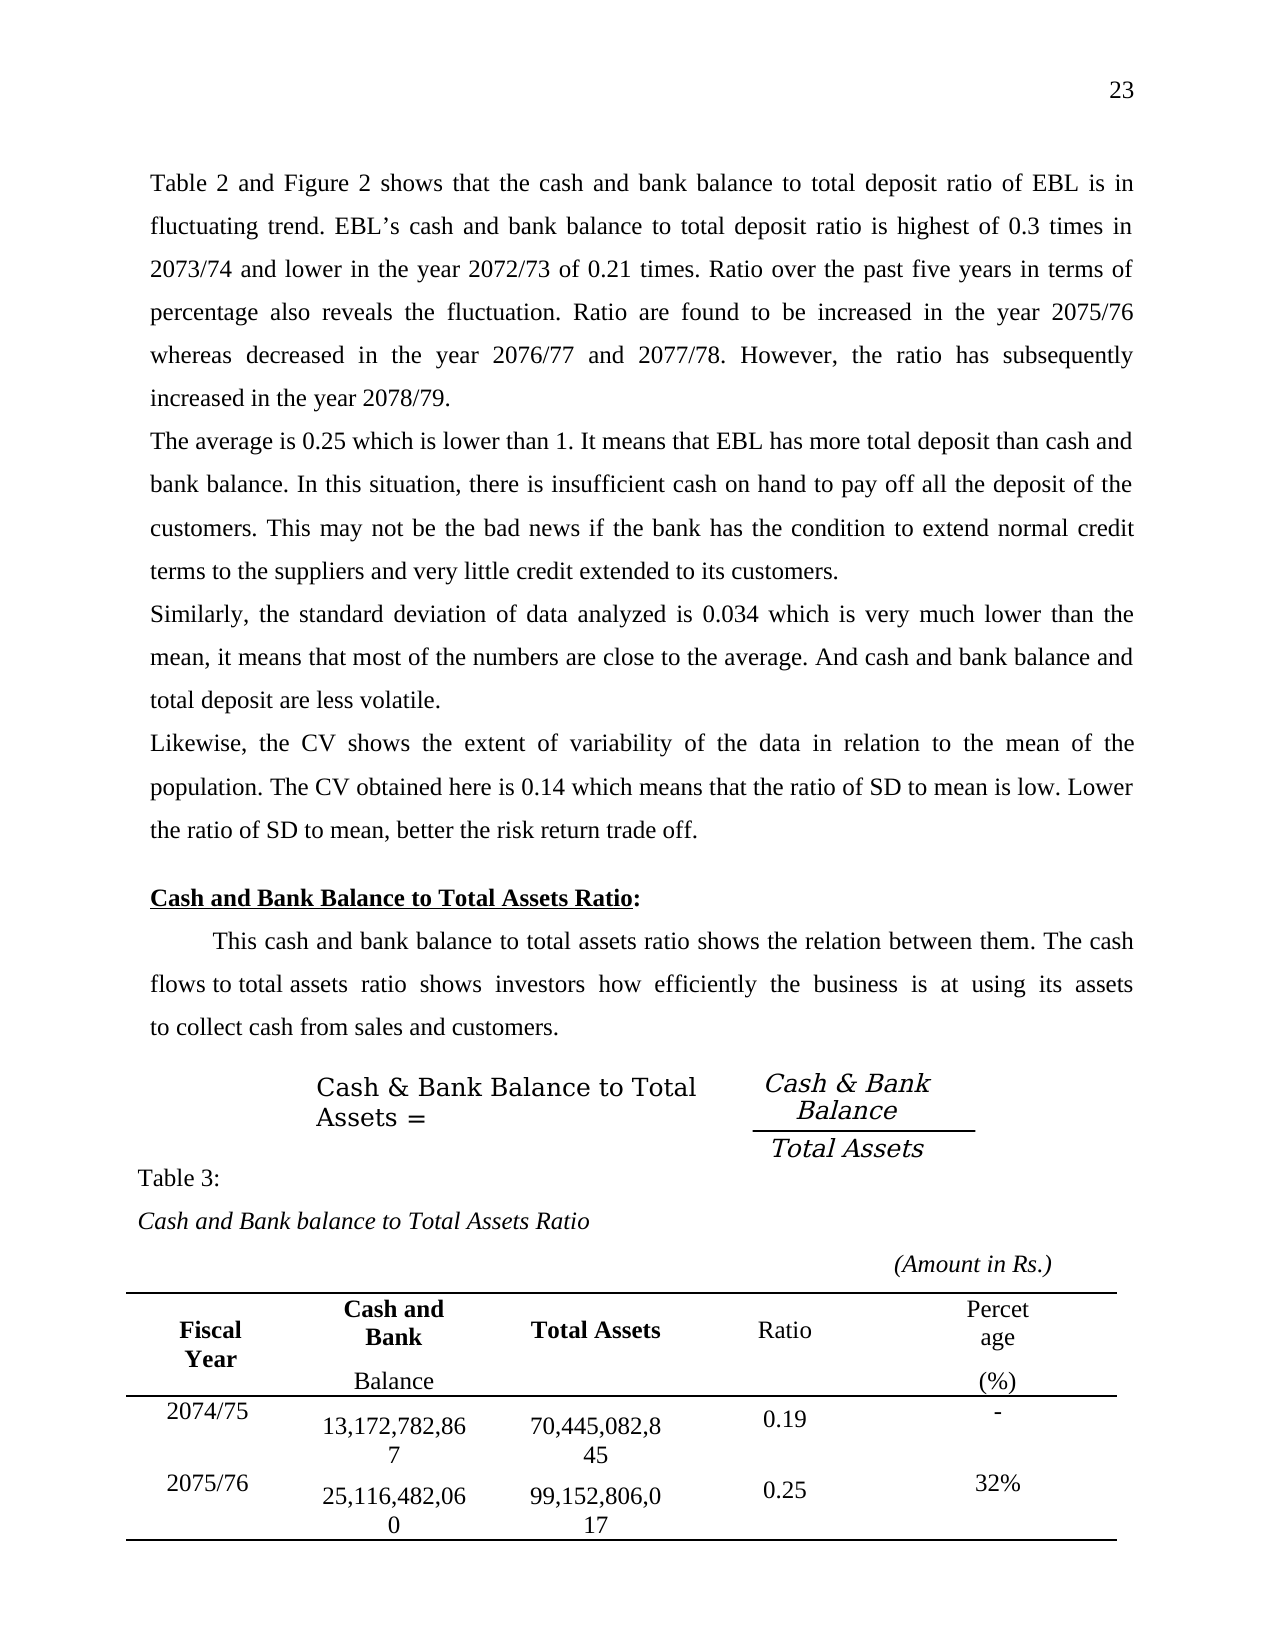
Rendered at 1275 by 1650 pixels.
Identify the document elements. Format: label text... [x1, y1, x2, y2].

table_cell 0.25 [691, 1469, 878, 1539]
table_header Fiscal Year [126, 1294, 287, 1395]
table_cell 2074/75 [126, 1397, 287, 1469]
table_cell 25,116,482,060 [288, 1469, 499, 1539]
table_cell 99,152,806,017 [500, 1469, 691, 1539]
table_cell - [878, 1397, 1117, 1469]
table_header Ratio [691, 1294, 878, 1395]
table_cell 2075/76 [126, 1469, 287, 1539]
text Cash & Bank Balance to Total Assets = [316, 1072, 727, 1132]
table_cell 0.19 [691, 1397, 878, 1469]
text This cash and bank balance to total assets ratio shows the relation between them. The cash flows to total assets ratio shows investors how efficiently the business is at using its assets to collect cash from sales and customers. [150, 926, 1134, 1041]
table_cell 70,445,082,845 [500, 1397, 691, 1469]
text Similarly, the standard deviation of data analyzed is 0.034 which is very much lower than the mean, it means that most of the numbers are close to the average. And cash and bank balance and total deposit are less volatile. [150, 599, 1134, 714]
text Total Assets [732, 1132, 958, 1162]
text (Amount in Rs.) [792, 1249, 1148, 1278]
text Cash & Bank Balance [732, 1072, 958, 1125]
table_cell 32% [878, 1469, 1117, 1539]
text Table 3: [137, 1163, 727, 1191]
text Cash and Bank balance to Total Assets Ratio [137, 1206, 727, 1234]
table_header Percetage (%) [878, 1294, 1117, 1395]
table_header Total Assets [500, 1294, 691, 1395]
table_cell 13,172,782,867 [288, 1397, 499, 1469]
subtitle Cash and Bank Balance to Total Assets Ratio: [150, 883, 1154, 912]
text Table 2 and Figure 2 shows that the cash and bank balance to total deposit ratio of EBL is in fluctuating trend. EBL’s cash and bank balance to total deposit ratio is highest of 0.3 times in 2073/74 and lower in the year 2072/73 of 0.21 times. Ratio over the past five years in terms of percentage also reveals the fluctuation. Ratio are found to be increased in the year 2075/76 whereas decreased in the year 2076/77 and 2077/78. However, the ratio has subsequently increased in the year 2078/79. [150, 168, 1134, 412]
text Likewise, the CV shows the extent of variability of the data in relation to the mean of the population. The CV obtained here is 0.14 which means that the ratio of SD to mean is low. Lower the ratio of SD to mean, better the risk return trade off. [150, 728, 1134, 843]
table_header Cash and Bank Balance [288, 1294, 499, 1395]
text The average is 0.25 which is lower than 1. It means that EBL has more total deposit than cash and bank balance. In this situation, there is insufficient cash on hand to pay off all the deposit of the customers. This may not be the bad news if the bank has the condition to extend normal credit terms to the suppliers and very little credit extended to its customers. [150, 426, 1134, 584]
